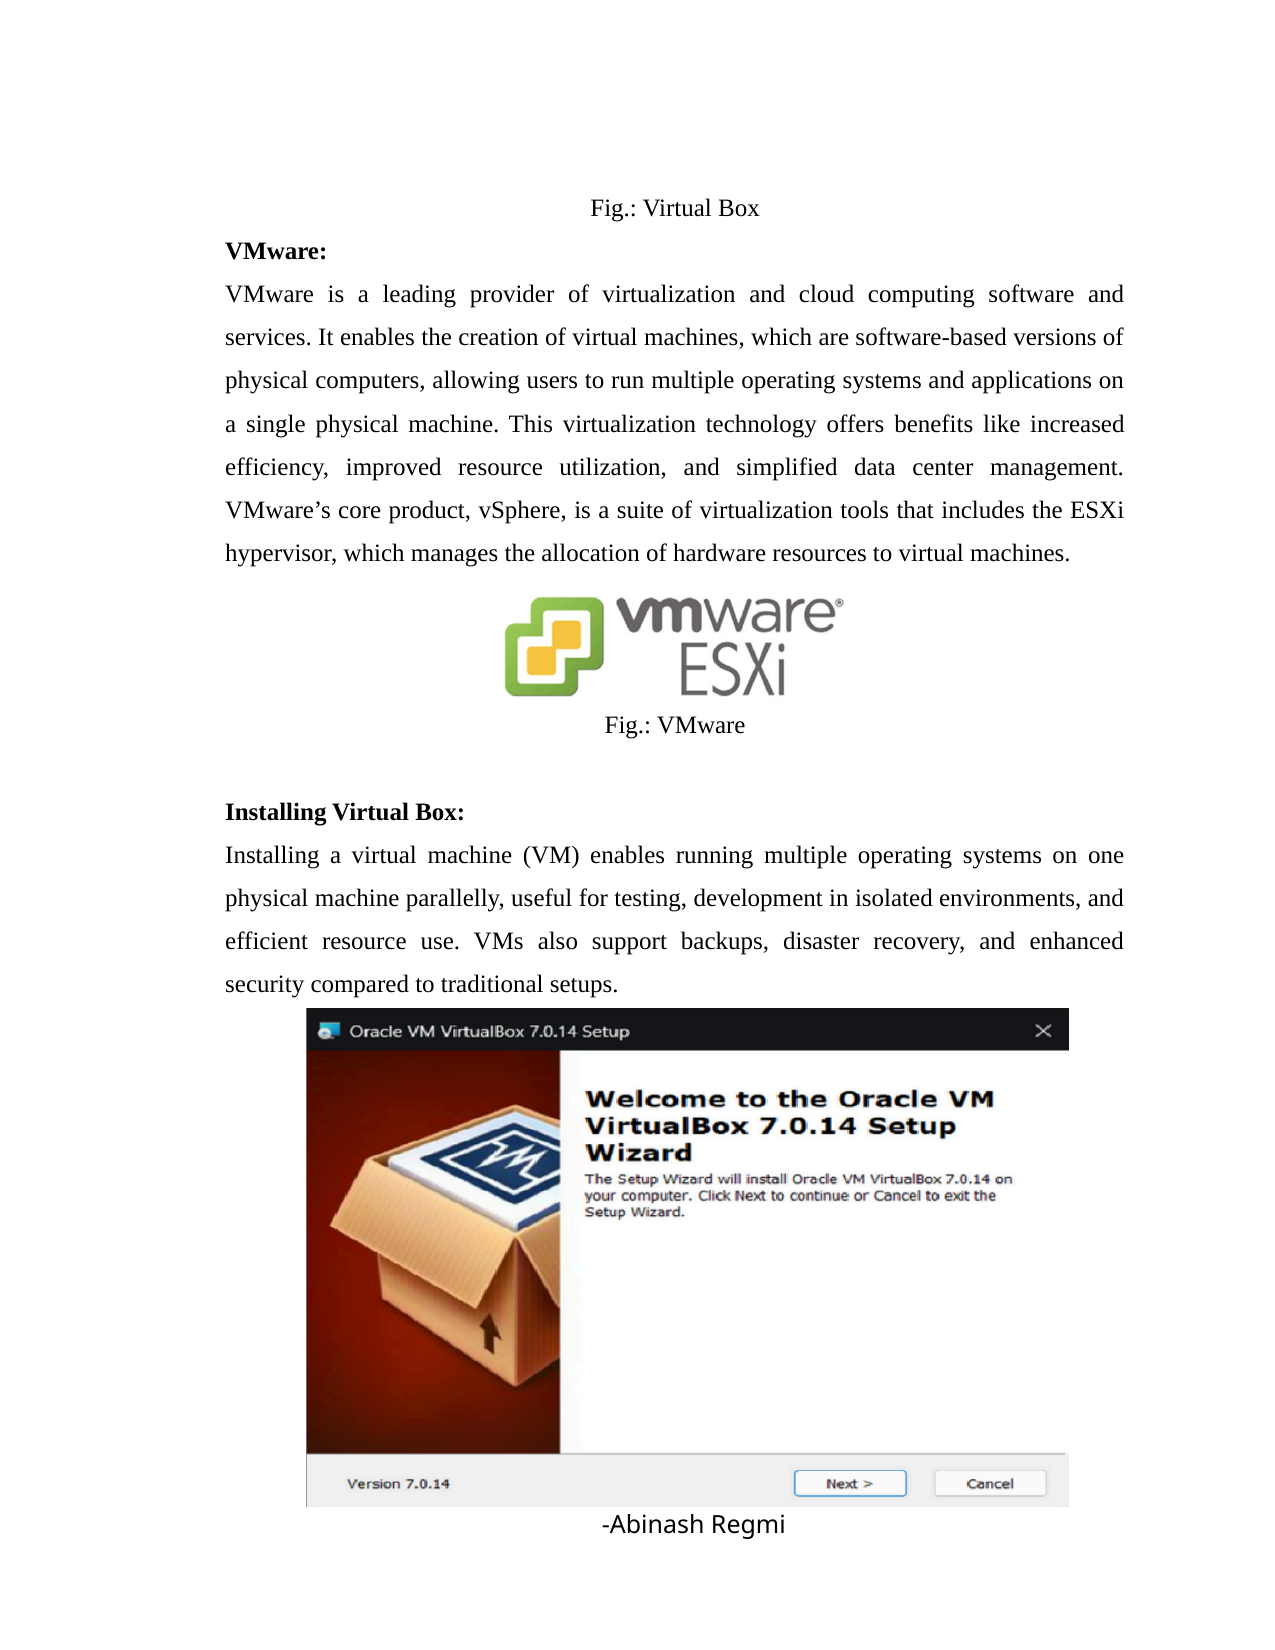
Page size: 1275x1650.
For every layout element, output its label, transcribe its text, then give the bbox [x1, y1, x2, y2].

text Installing Virtual Box: [225, 797, 1125, 826]
text VMware: [225, 236, 1125, 265]
text VMware is a leading provider of virtualization and cloud computing software and services. It enables the creation of virtual machines, which are software-based versions of physical computers, allowing users to run multiple operating systems and applications on a single physical machine. This virtualization technology offers benefits like increased efficiency, improved resource utilization, and simplified data center management. VMware’s core product, vSphere, is a suite of virtualization tools that includes the ESXi hypervisor, which manages the allocation of hardware resources to virtual machines. [225, 279, 1125, 567]
picture [306, 1008, 1069, 1507]
picture [501, 571, 848, 709]
text Fig.: VMware [225, 711, 1125, 739]
text Fig.: Virtual Box [225, 193, 1125, 222]
text Installing a virtual machine (VM) enables running multiple operating systems on one physical machine parallelly, useful for testing, development in isolated environments, and efficient resource use. VMs also support backups, disaster recovery, and enhanced security compared to traditional setups. [225, 840, 1125, 998]
